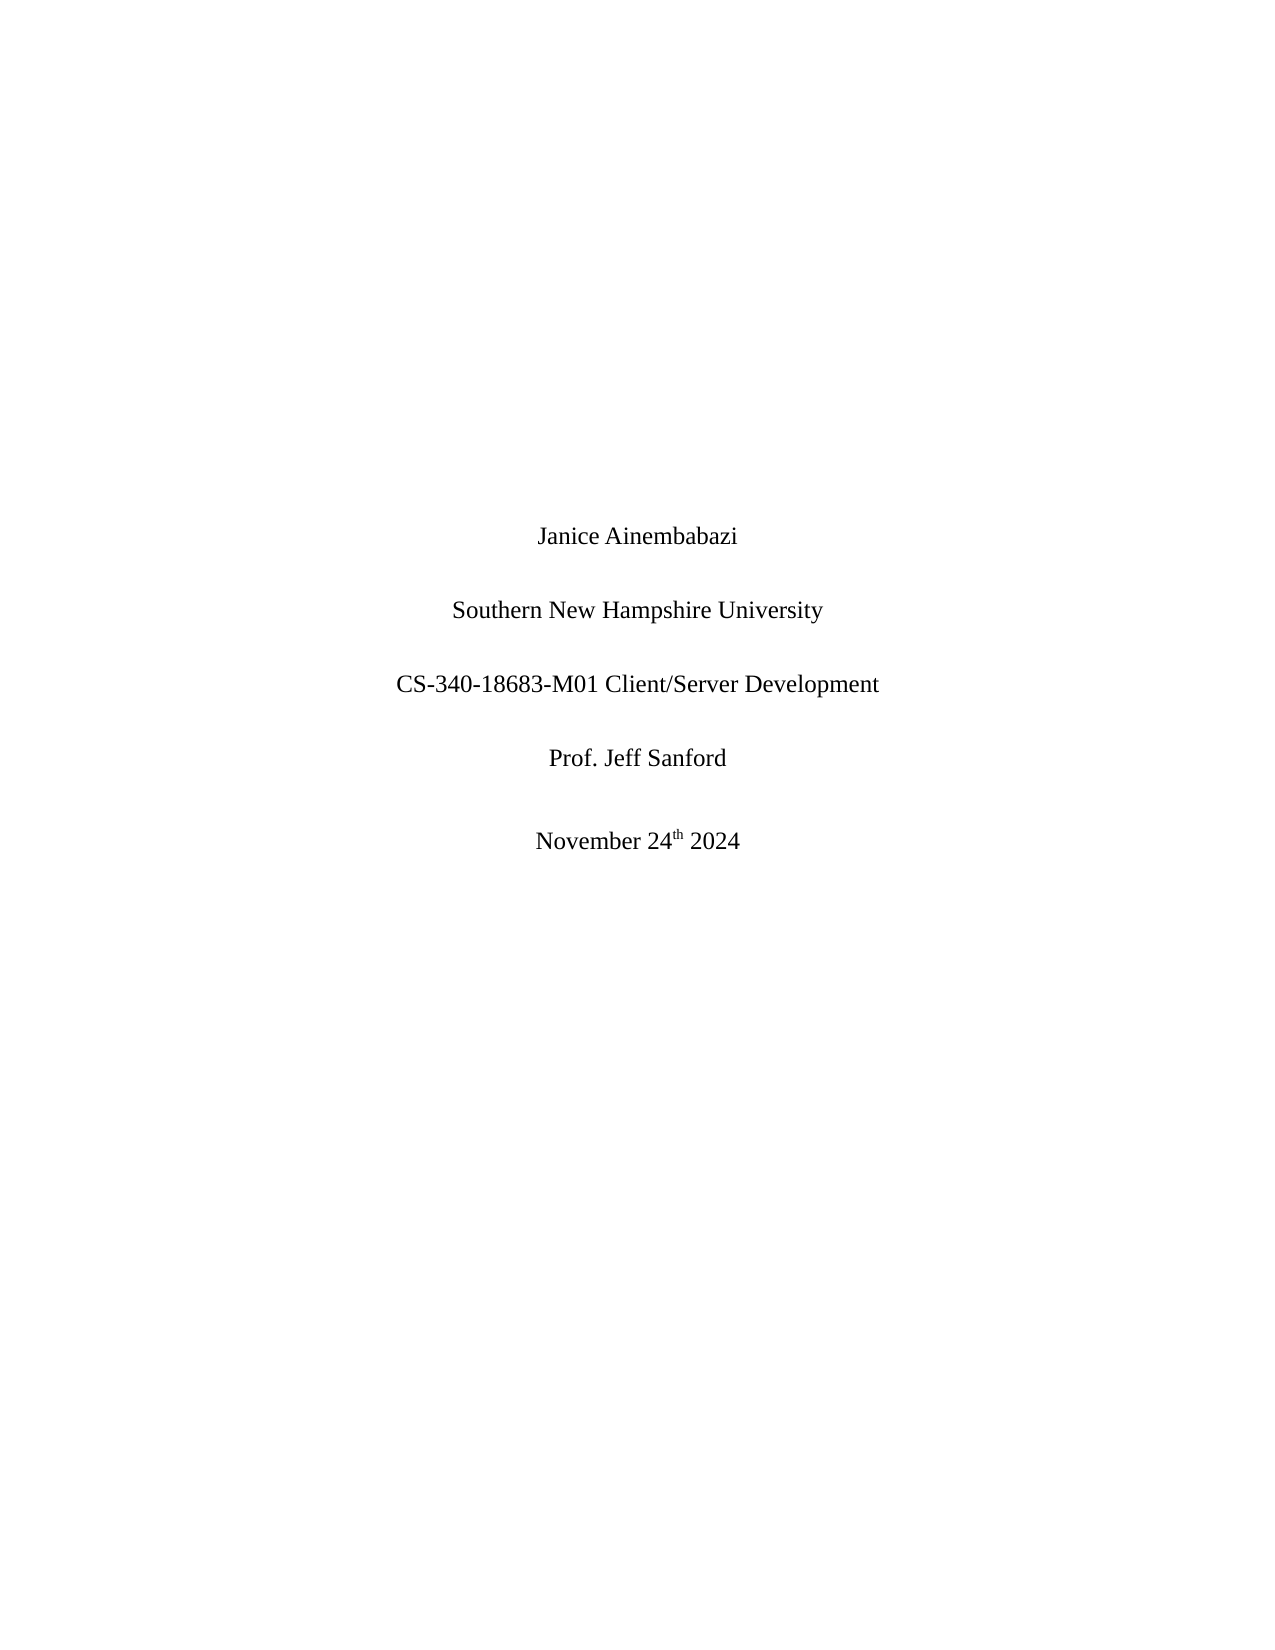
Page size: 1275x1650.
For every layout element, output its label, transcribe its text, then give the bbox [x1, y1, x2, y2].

text Southern New Hampshire University [150, 595, 1125, 624]
text November 24th 2024 [150, 826, 1125, 854]
text CS-340-18683-M01 Client/Server Development [150, 669, 1125, 698]
text Janice Ainembabazi [150, 521, 1125, 549]
text Prof. Jeff Sanford [150, 743, 1125, 772]
